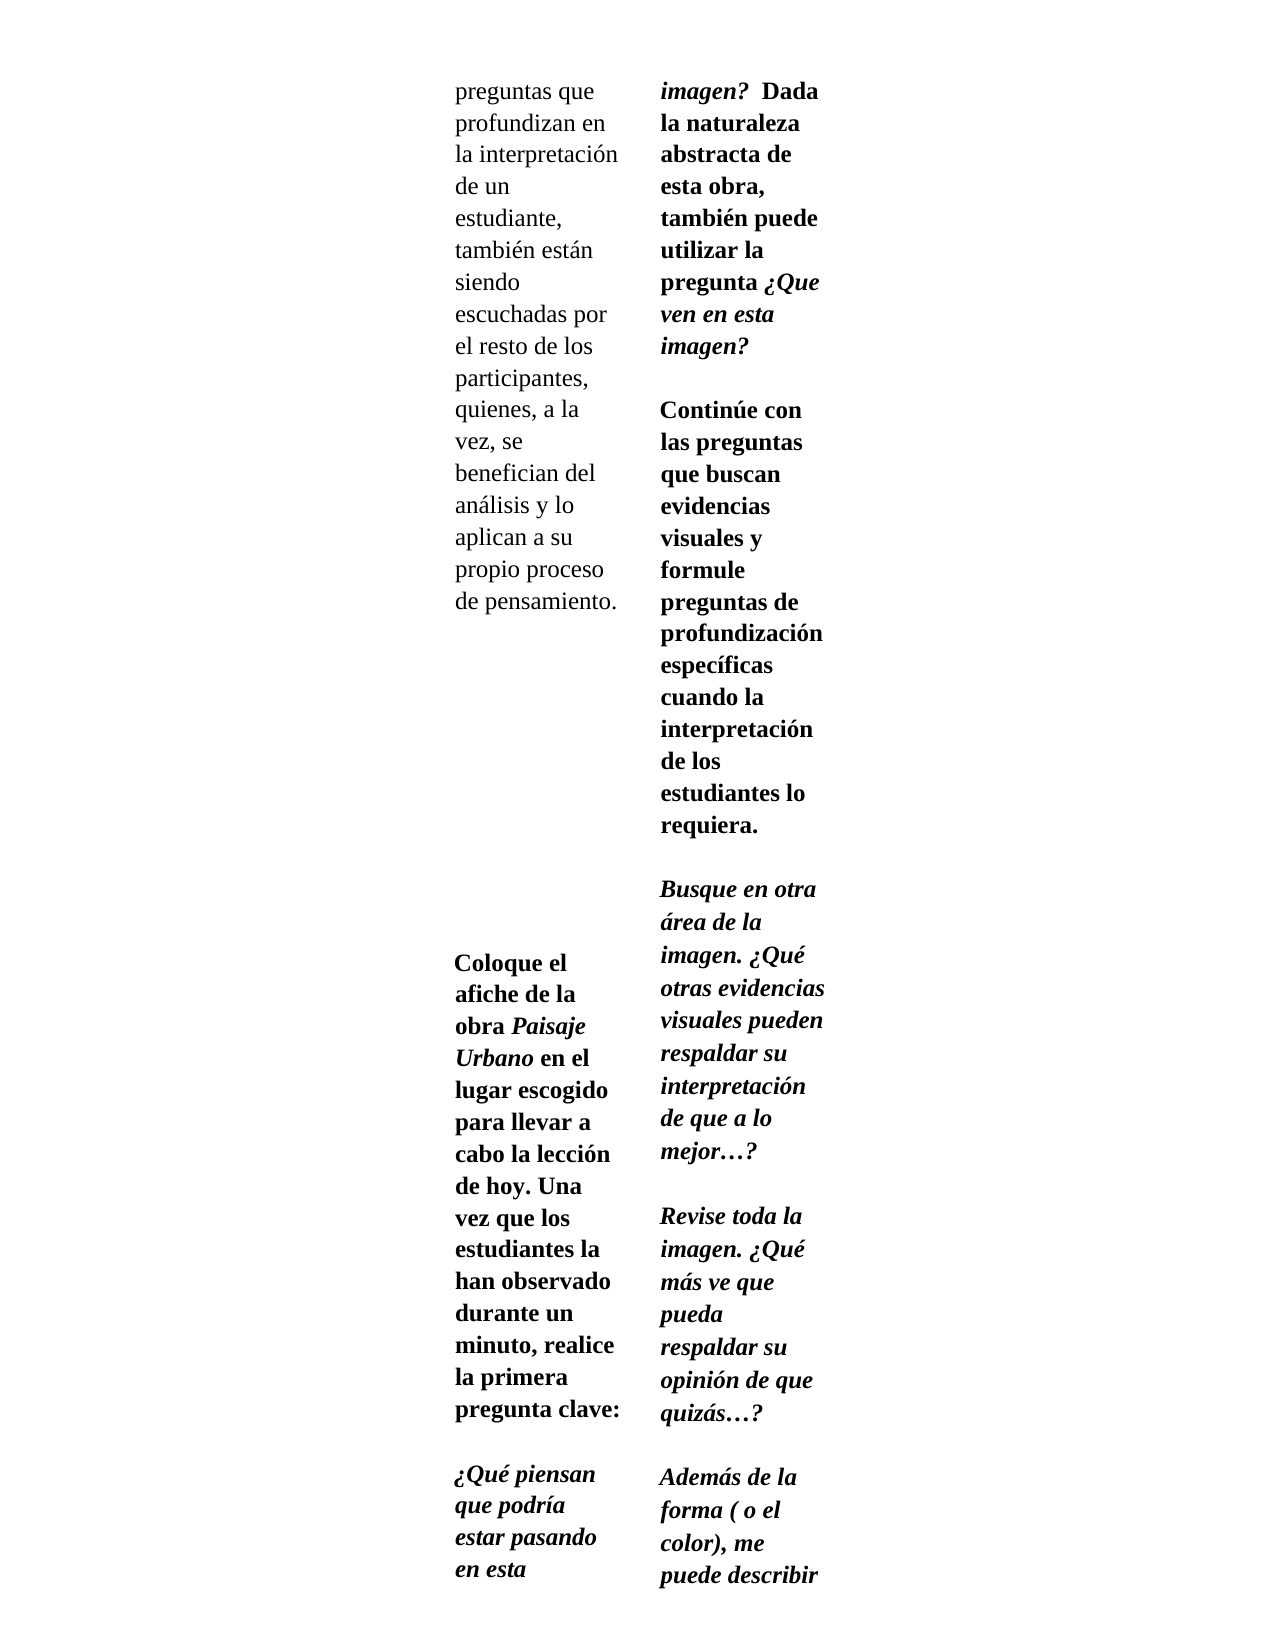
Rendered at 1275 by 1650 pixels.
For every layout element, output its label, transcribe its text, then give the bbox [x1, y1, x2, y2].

text ¿Qué piensan que podría estar pasando en esta imagen? Dada la naturaleza abstracta de esta obra, también puede utilizar la pregunta ¿Que ven en esta imagen? [454, 1459, 623, 1583]
text Continúe con las preguntas que buscan evidencias visuales y formule preguntas de profundización específicas cuando la interpretación de los estudiantes lo requiera. [659, 395, 828, 838]
text Busque en otra área de la imagen. ¿Qué otras evidencias visuales pueden respaldar su interpretación de que a lo mejor…? [659, 874, 828, 1165]
text Además de la forma ( o el color), me puede describir algún otro detalle de ese elemento que le lleve a pensar que puede ser..?. [659, 1462, 828, 1589]
text Revise toda la imagen. ¿Qué más ve que pueda respaldar su opinión de que quizás…? [659, 1201, 828, 1426]
text ¿Qué piensan que podría estar pasando en esta imagen? Dada la naturaleza abstracta de esta obra, también puede utilizar la pregunta ¿Que ven en esta imagen? [659, 76, 828, 359]
text Coloque el afiche de la obra Paisaje Urbano en el lugar escogido para llevar a cabo la lección de hoy. Una vez que los estudiantes la han observado durante un minuto, realice la primera pregunta clave: [454, 948, 623, 1423]
